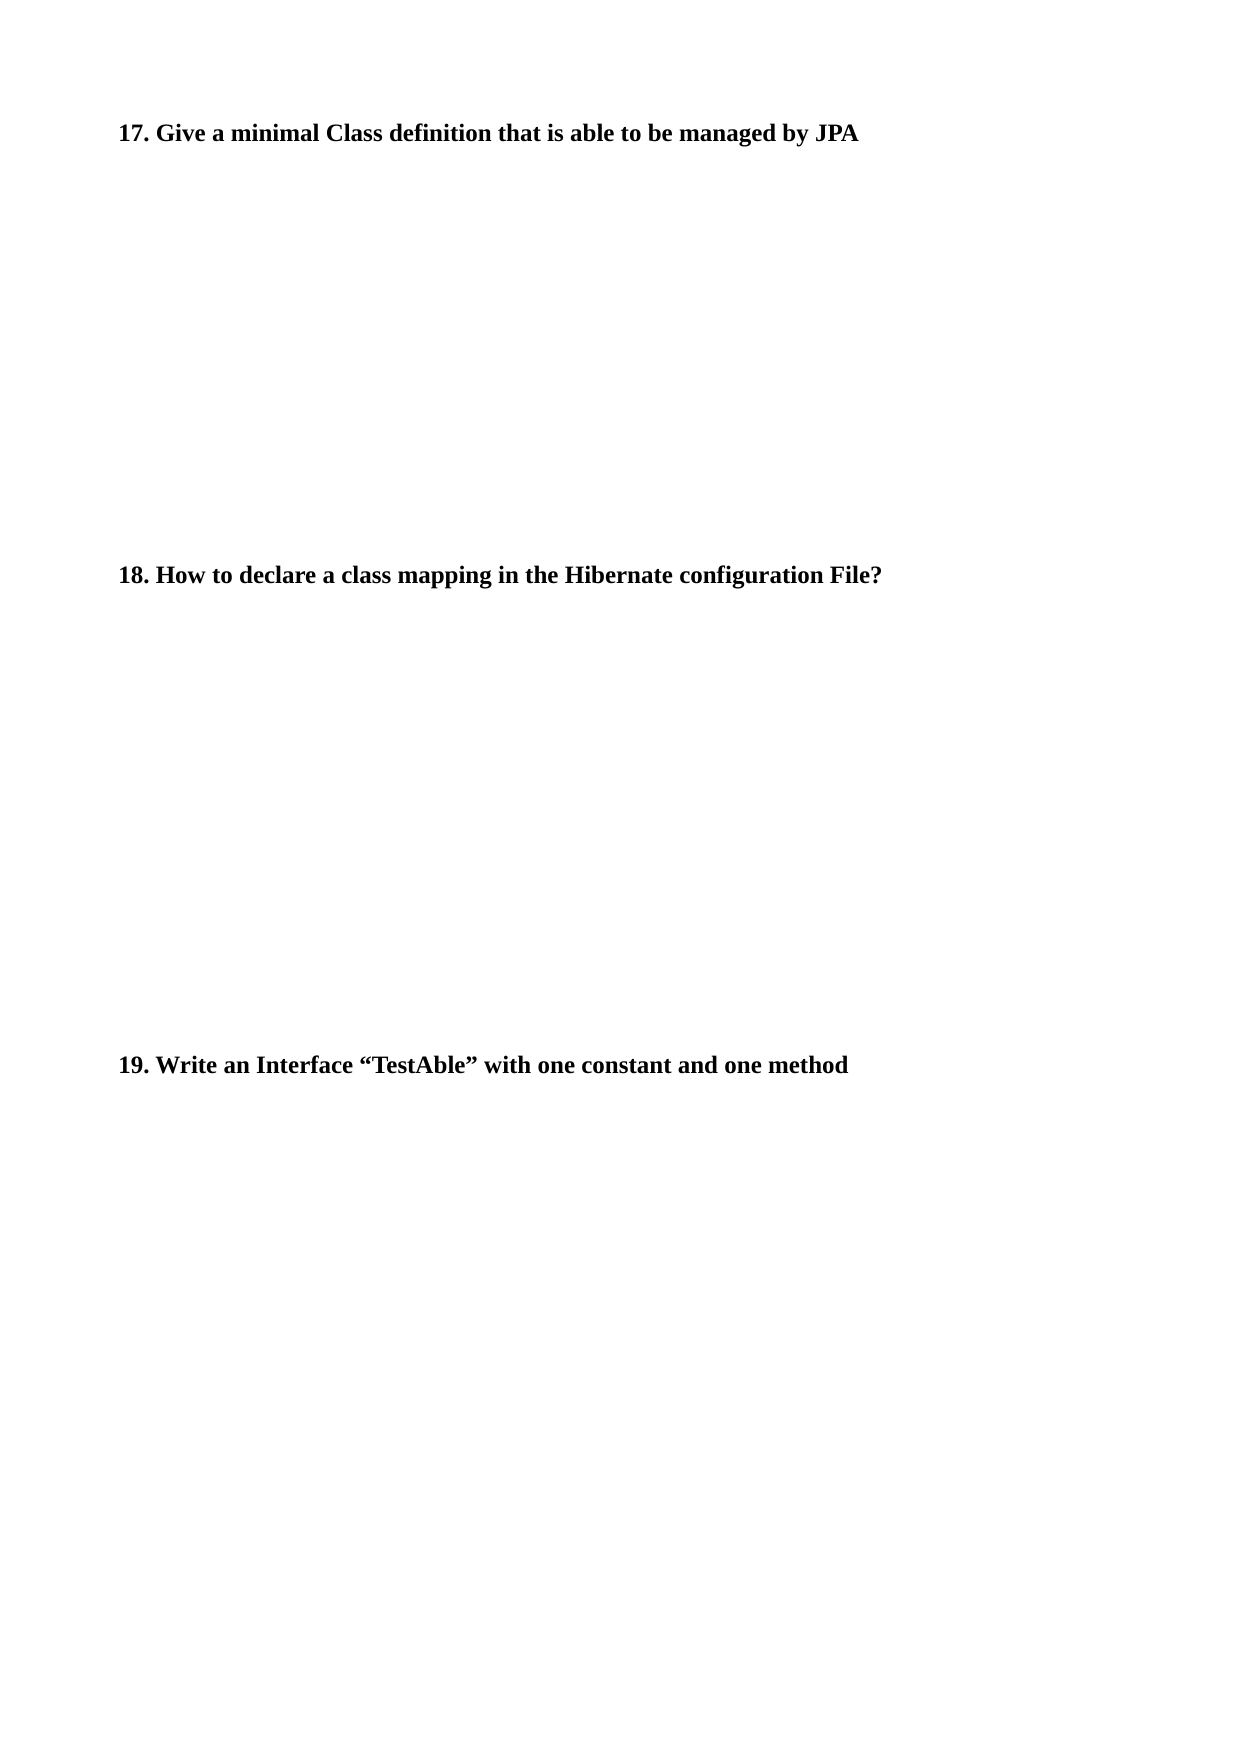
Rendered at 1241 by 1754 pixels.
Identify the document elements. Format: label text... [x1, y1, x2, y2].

text 19. Write an Interface “TestAble” with one constant and one method [118, 1050, 1122, 1079]
text 18. How to declare a class mapping in the Hibernate configuration File? [118, 560, 1122, 588]
text 17. Give a minimal Class definition that is able to be managed by JPA [118, 118, 1122, 147]
